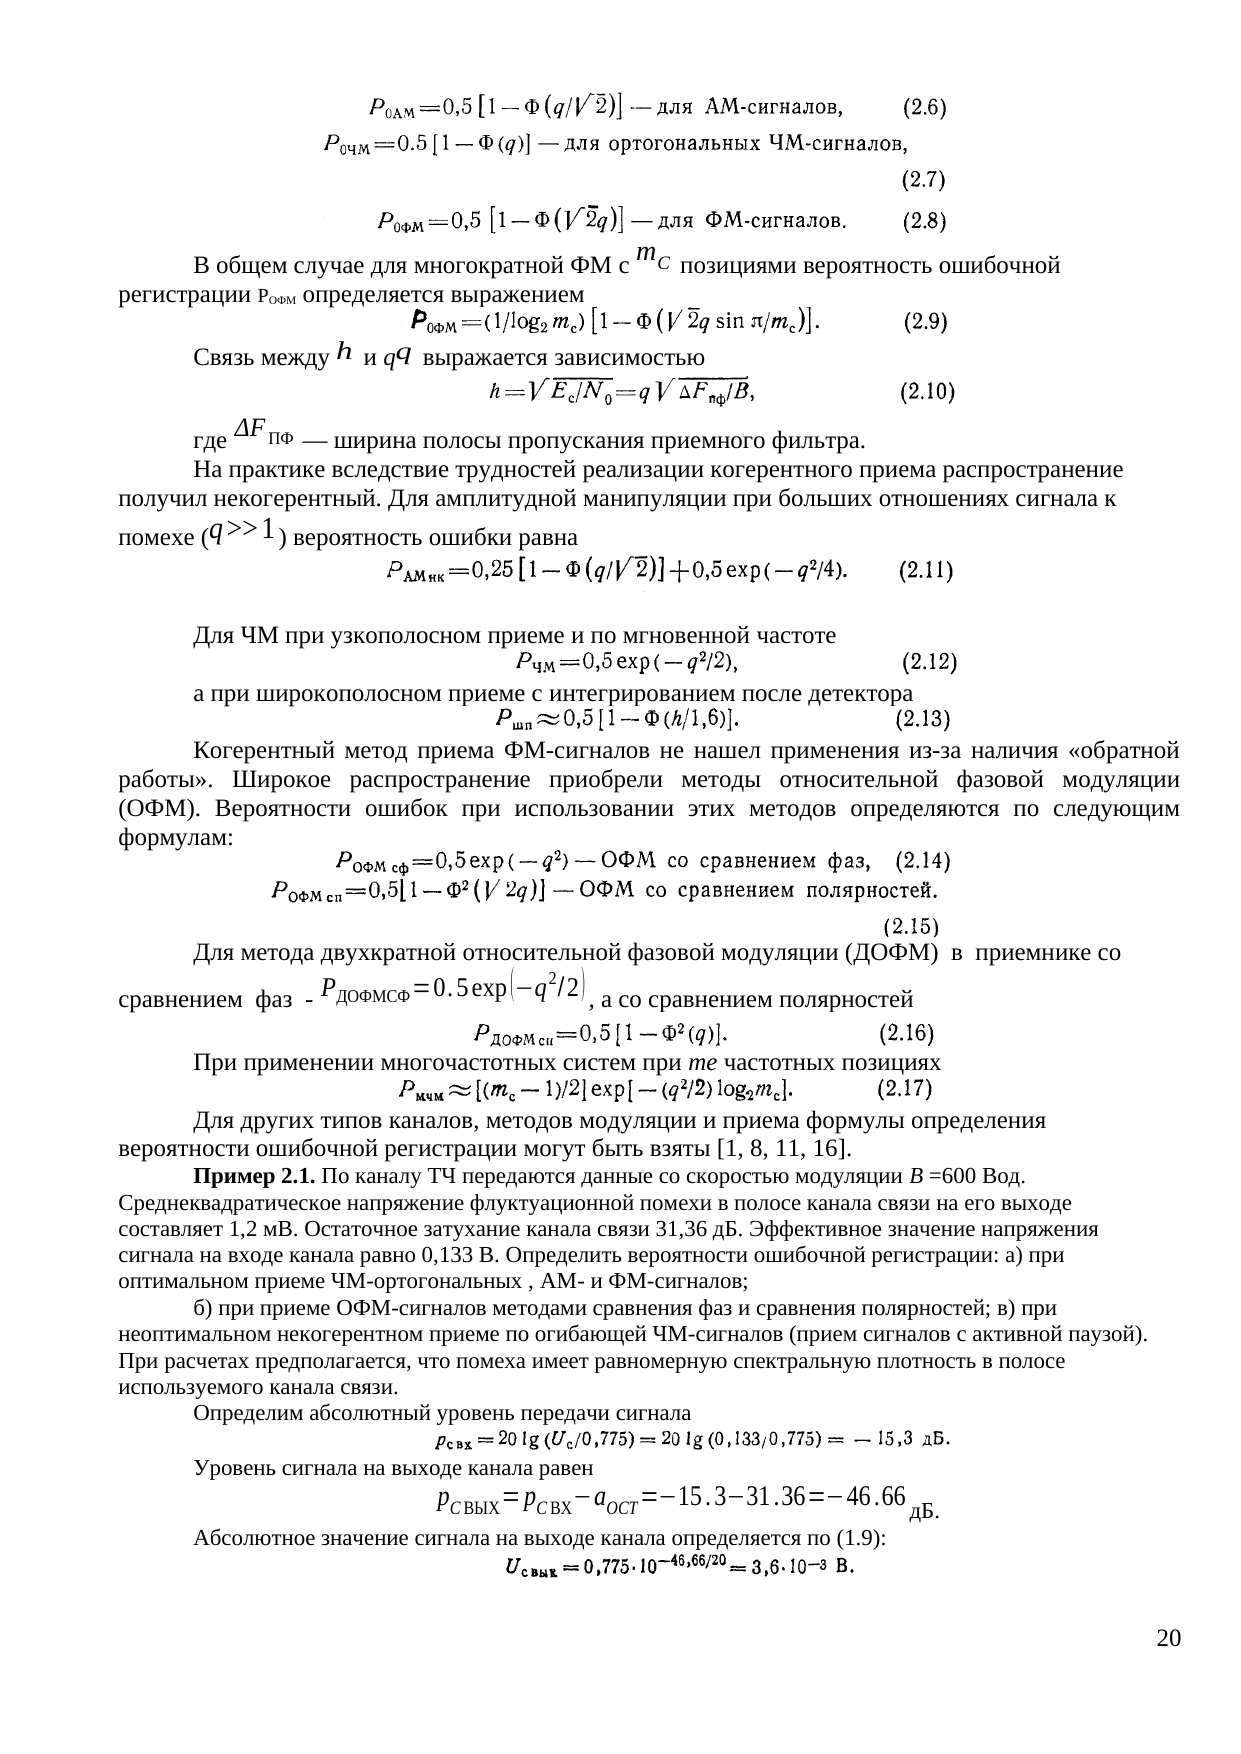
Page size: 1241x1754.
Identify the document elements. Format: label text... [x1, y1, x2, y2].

text Абсолютное значение сигнала на выходе канала определяется по (1.9): [118, 1524, 1181, 1550]
text б) при приеме ОФМ-сигналов методами сравнения фаз и сравнения полярностей; в) при неоптимальном некогерентном приеме по огибающей ЧМ-сигналов (прием сигналов с активной паузой). При расчетах предполагается, что помеха имеет равномерную спектральную плотность в полосе используемого канала связи. [118, 1294, 1181, 1399]
text Для других типов каналов, методов модуляции и приема формулы определения вероятности ошибочной регистрации могут быть взяты [1, 8, 11, 16]. [118, 1105, 1181, 1162]
text Уровень сигнала на выходе канала равен [118, 1454, 1181, 1481]
text а при широкополосном приеме с интегрированием после детектора [118, 678, 1181, 707]
picture [349, 551, 972, 592]
text Пример 2.1. По каналу ТЧ передаются данные со скоростью модуляции В =600 Вод. Среднеквадратическое напряжение флуктуационной помехи в полосе канала связи на его выходе составляет 1,2 мВ. Остаточное затухание канала связи 31,36 дБ. Эффективное значение напряжения сигнала на входе канала равно 0,133 В. Определить вероятности ошибочной регистрации: а) при оптимальном приеме ЧМ-ортогональных , AM- и ФМ-сигналов; [118, 1162, 1181, 1294]
picture [412, 1425, 963, 1454]
text На практике вследствие трудностей реализации когерентного приема распространение получил некогерентный. Для амплитудной манипуляции при больших отношениях сигнала к помехе () вероятность ошибки равна [118, 454, 1181, 551]
text Определим абсолютный уровень передачи сигнала [118, 1399, 1181, 1426]
text Связь между и q выражается зависимостью [118, 337, 1181, 371]
picture [318, 88, 964, 236]
text Когерентный метод приема ФМ-сигналов не нашел применения из-за наличия «обратной работы». Широкое распространение приобрели методы относительной фазовой модуляции (ОФМ). Вероятности ошибок при использовании этих методов определяются по следующим формулам: [118, 735, 1181, 850]
picture [436, 706, 959, 734]
picture [495, 1550, 879, 1585]
picture [349, 1076, 945, 1104]
text При применении многочастотных систем при те частотных позициях [118, 1047, 1181, 1076]
text Для метода двухкратной относительной фазовой модуляции (ДОФМ) в приемнике со сравнением фаз - , а со сравнением полярностей [118, 937, 1181, 1013]
picture [418, 1012, 962, 1048]
picture [293, 850, 979, 876]
picture [468, 649, 961, 676]
text В общем случае для многократной ФМ с позициями вероятность ошибочной регистрации рофм определяется выражением [118, 236, 1181, 307]
picture [368, 307, 962, 338]
text где — ширина полосы пропускания приемного фильтра. [118, 413, 1181, 454]
text дБ. [118, 1481, 1181, 1524]
picture [255, 879, 965, 937]
text Для ЧМ при узкополосном приеме и по мгновенной частоте [118, 620, 1181, 649]
picture [458, 371, 968, 414]
